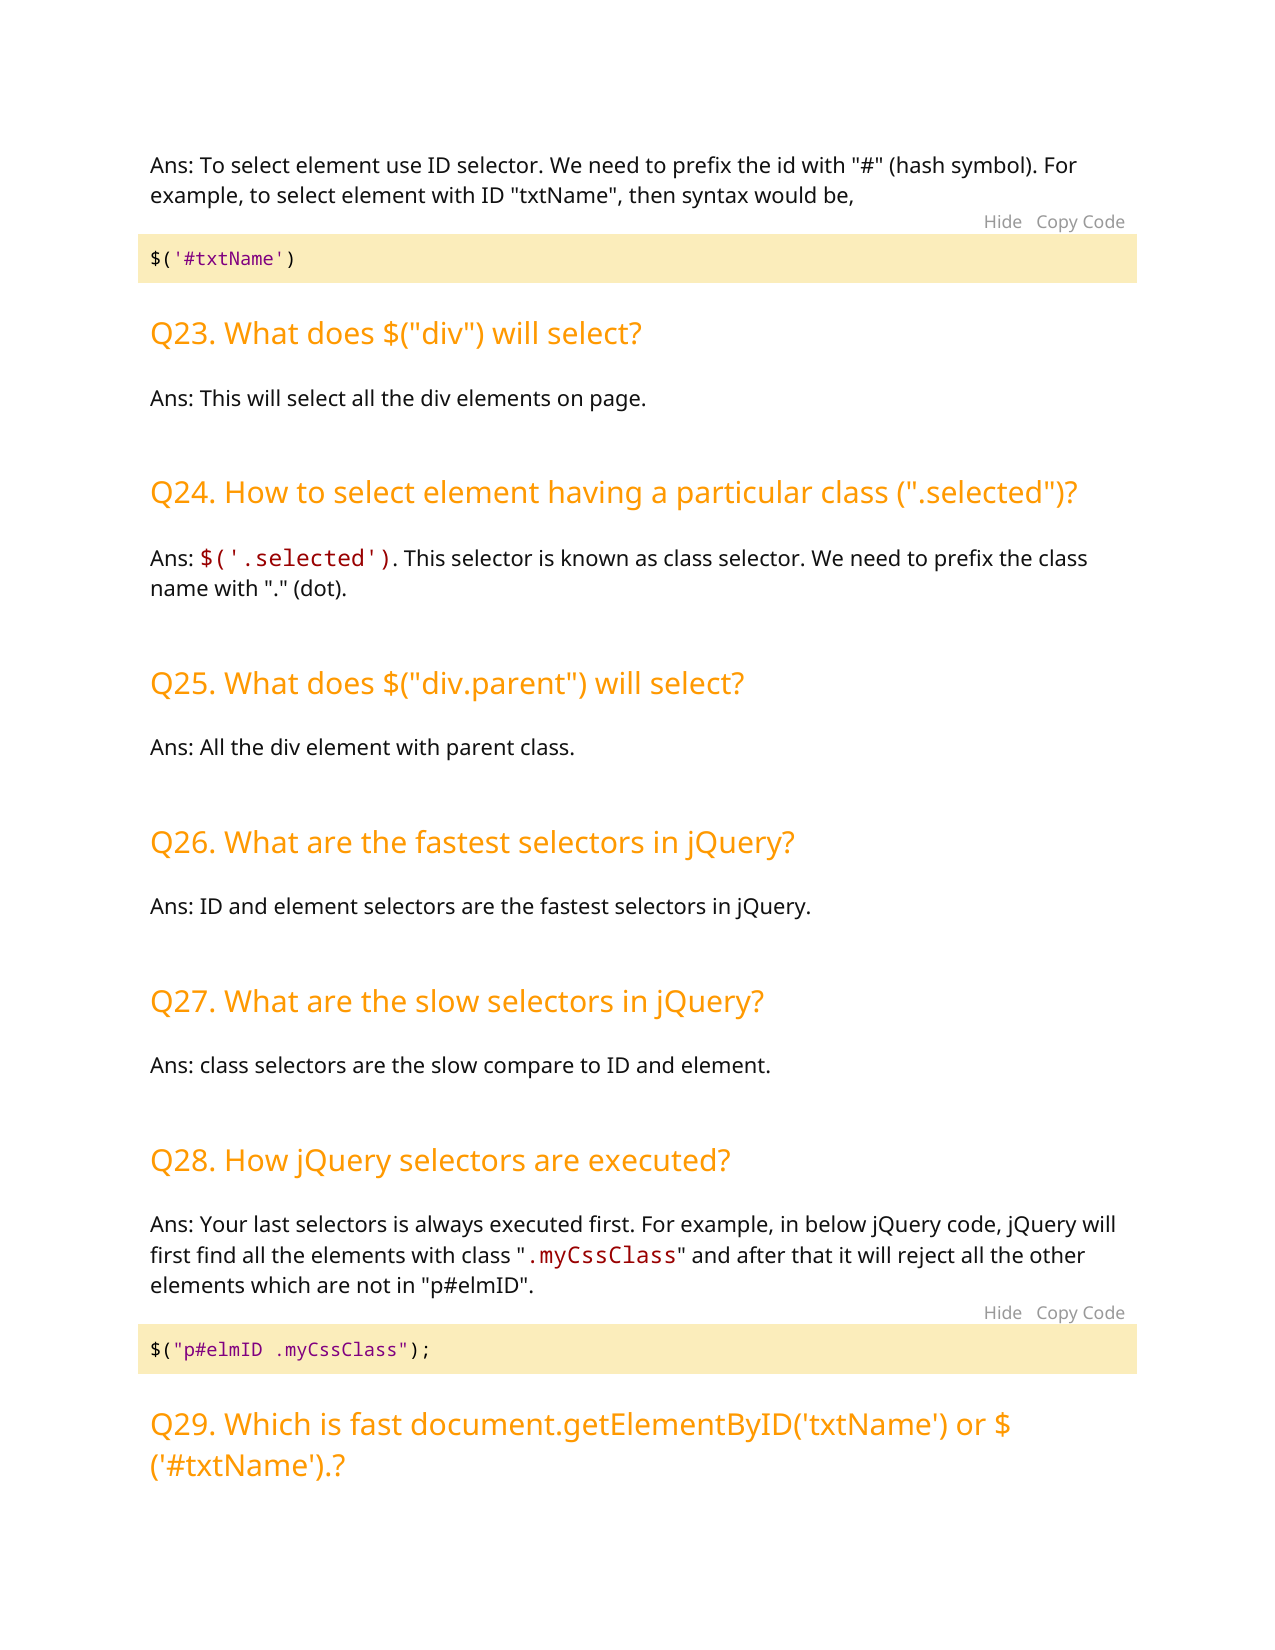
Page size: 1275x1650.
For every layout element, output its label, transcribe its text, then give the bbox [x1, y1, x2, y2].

text Q23. What does $("div") will select? [150, 312, 1125, 353]
text $('#txtName') [140, 235, 1135, 282]
text Ans: All the div element with parent class. [156, 732, 1125, 792]
text Q26. What are the fastest selectors in jQuery? [150, 821, 1125, 862]
text Ans: To select element use ID selector. We need to prefix the id with "#" (hash symbol). For example, to select element with ID "txtName", then syntax would be, [855, 150, 1125, 209]
text Q29. Which is fast document.getElementByID('txtName') or $('#txtName').? [150, 1403, 1125, 1485]
text Ans: ID and element selectors are the fastest selectors in jQuery. [156, 891, 1125, 951]
text $("p#elmID .myCssClass"); [140, 1326, 1135, 1372]
text Q24. How to select element having a particular class (".selected")? [150, 471, 1125, 513]
text Hide Copy Code [150, 209, 1125, 234]
text Ans: class selectors are the slow compare to ID and element. [156, 1050, 1125, 1110]
text Ans: $('.selected'). This selector is known as class selector. We need to prefix the class name with "." (dot). [156, 542, 1125, 633]
text Ans: This will select all the div elements on page. [150, 383, 1125, 442]
text Hide Copy Code [150, 1300, 1125, 1324]
text Q28. How jQuery selectors are executed? [150, 1139, 1125, 1180]
text Q25. What does $("div.parent") will select? [150, 662, 1125, 703]
text Q27. What are the slow selectors in jQuery? [150, 980, 1125, 1021]
text Ans: Your last selectors is always executed first. For example, in below jQuery code, jQuery will first find all the elements with class ".myCssClass" and after that it will reject all the other elements which are not in "p#elmID". [534, 1209, 1125, 1300]
